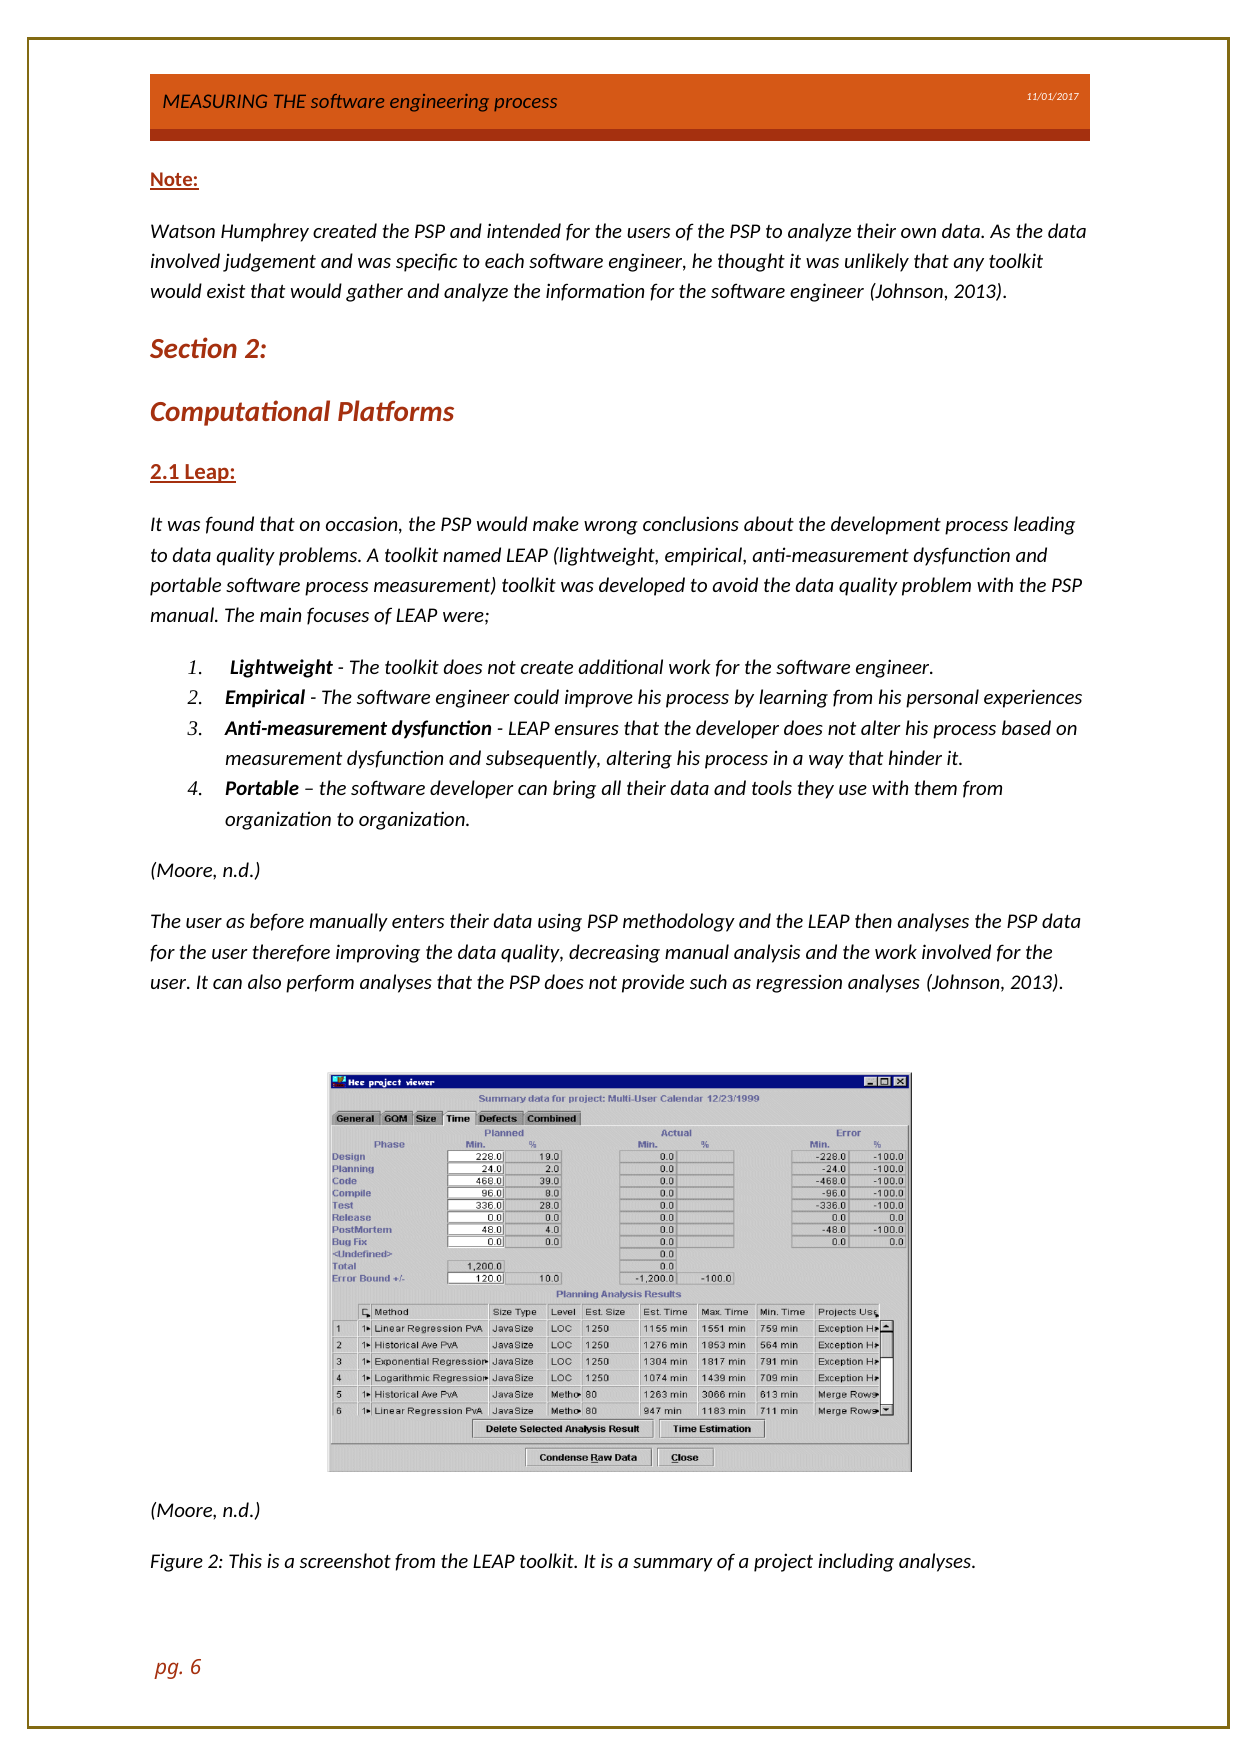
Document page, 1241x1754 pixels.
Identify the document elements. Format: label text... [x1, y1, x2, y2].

list Lightweight - The toolkit does not create additional work for the software engineer. [187, 654, 1090, 679]
text Figure 2: This is a screenshot from the LEAP toolkit. It is a summary of a project including analyses. [150, 1548, 1090, 1574]
text Section 2: [150, 330, 1090, 366]
list Portable – the software developer can bring all their data and tools they use with them from organization to organization. [187, 776, 1090, 831]
picture [325, 1071, 915, 1472]
text (Moore, n.d.) [150, 857, 1090, 883]
text Watson Humphrey created the PSP and intended for the users of the PSP to analyze their own data. As the data involved judgement and was specific to each software engineer, he thought it was unlikely that any toolkit would exist that would gather and analyze the information for the software engineer (Johnson, 2013). [150, 218, 1090, 304]
text It was found that on occasion, the PSP would make wrong conclusions about the development process leading to data quality problems. A toolkit named LEAP (lightweight, empirical, anti-measurement dysfunction and portable software process measurement) toolkit was developed to avoid the data quality problem with the PSP manual. The main focuses of LEAP were; [150, 511, 1090, 628]
list Empirical - The software engineer could improve his process by learning from his personal experiences [187, 684, 1090, 710]
text The user as before manually enters their data using PSP methodology and the LEAP then analyses the PSP data for the user therefore improving the data quality, decreasing manual analysis and the work involved for the user. It can also perform analyses that the PSP does not provide such as regression analyses (Johnson, 2013). [150, 908, 1090, 995]
text (Moore, n.d.) [150, 1497, 1090, 1522]
list Anti-measurement dysfunction - LEAP ensures that the developer does not alter his process based on measurement dysfunction and subsequently, altering his process in a way that hinder it. [187, 715, 1090, 771]
text Note: [150, 167, 1090, 192]
text 2.1 Leap: [150, 457, 1090, 485]
text Computational Platforms [150, 393, 1090, 429]
